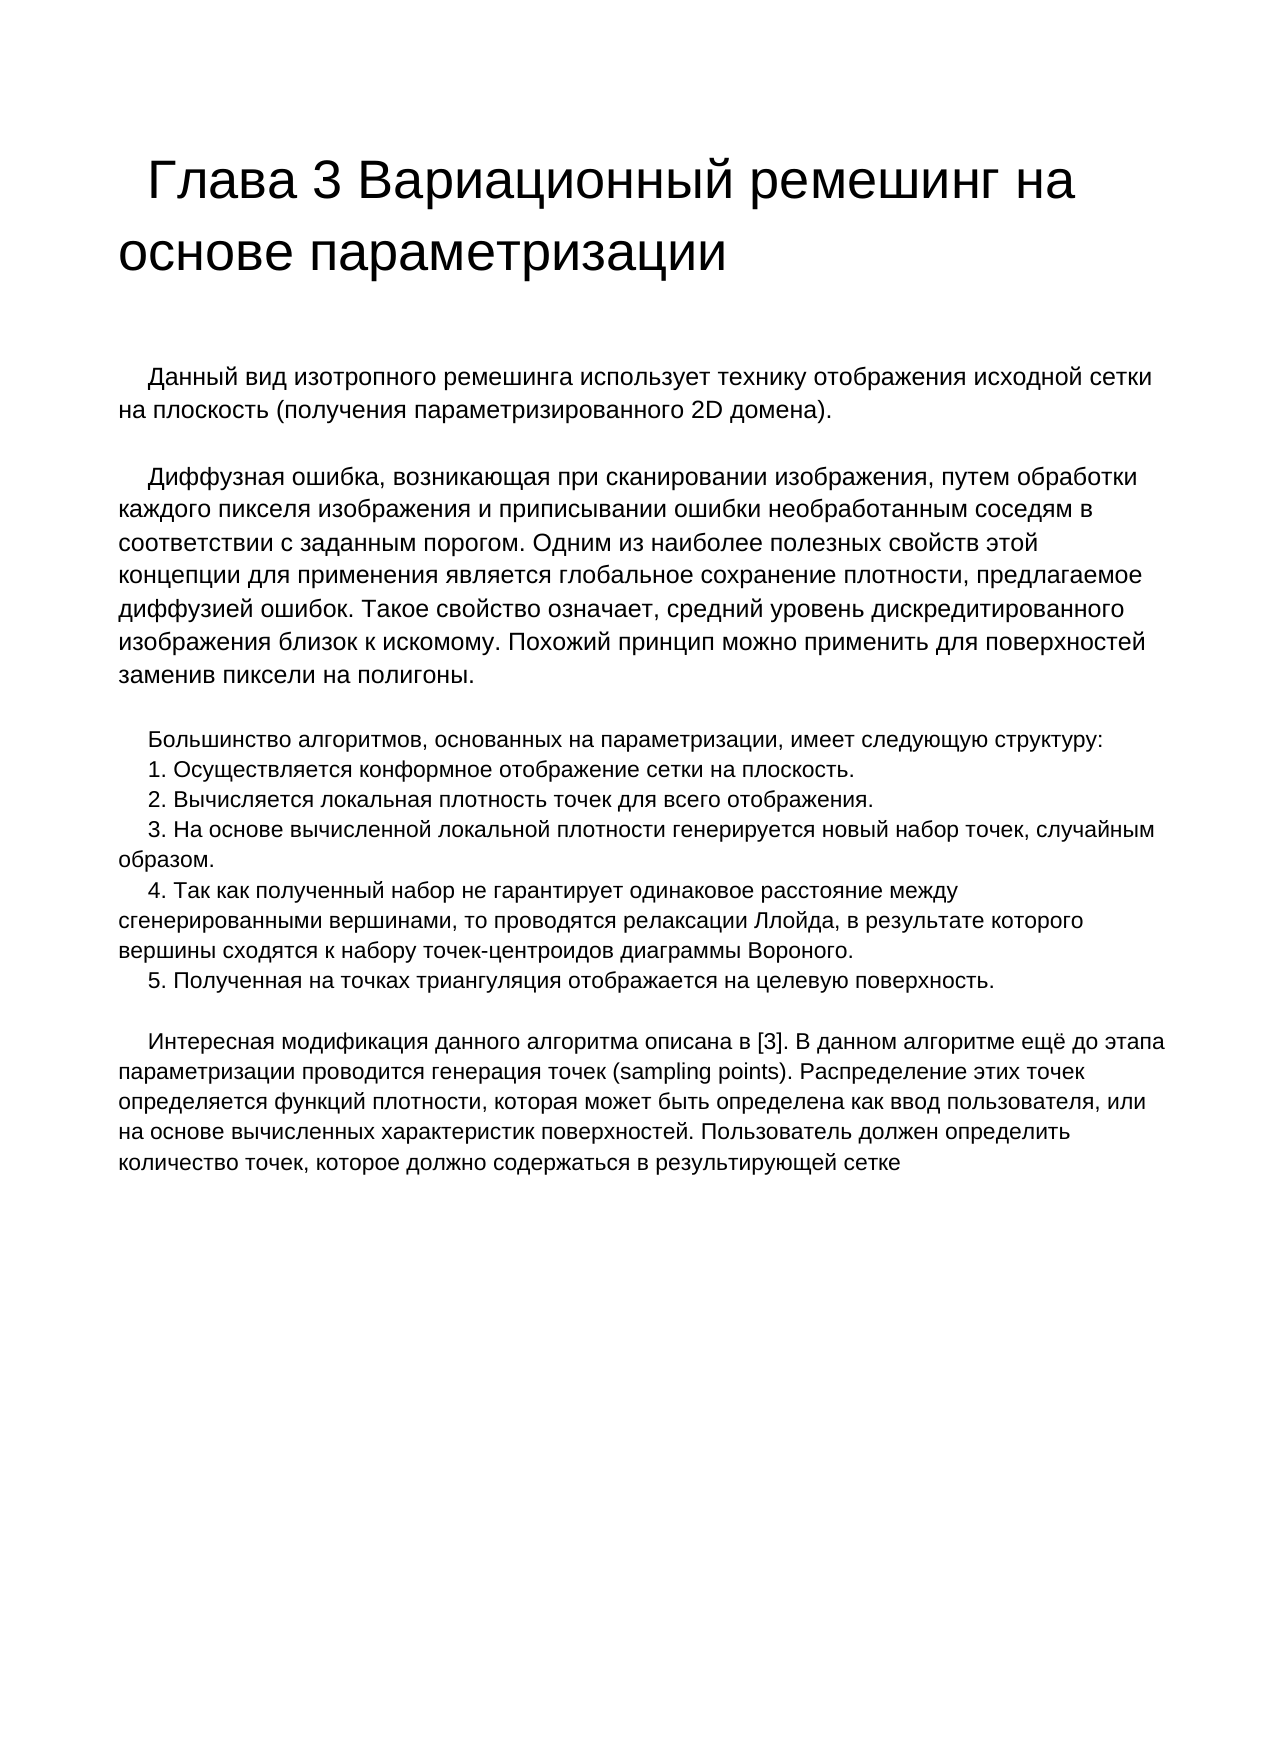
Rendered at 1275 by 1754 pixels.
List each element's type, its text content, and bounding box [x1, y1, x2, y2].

text 5. Полученная на точках триангуляция отображается на целевую поверхность. [118, 967, 1167, 994]
text Данный вид изотропного ремешинга использует технику отображения исходной сетки на плоскость (получения параметризированного 2D домена). [118, 362, 1167, 424]
text Диффузная ошибка, возникающая при сканировании изображения, путем обработки каждого пикселя изображения и приписывании ошибки необработанным соседям в соответствии с заданным порогом. Одним из наиболее полезных свойств этой концепции для применения является глобальное сохранение плотности, предлагаемое диффузией ошибок. Такое свойство означает, средний уровень дискредитированного изображения близок к искомому. Похожий принцип можно применить для поверхностей заменив пиксели на полигоны. [118, 461, 1167, 688]
text Глава 3 Вариационный ремешинг на основе параметризации [118, 148, 1167, 282]
text 2. Вычисляется локальная плотность точек для всего отображения. [118, 786, 1167, 812]
text 1. Осуществляется конформное отображение сетки на плоскость. [118, 756, 1167, 782]
text Большинство алгоритмов, основанных на параметризации, имеет следующую структуру: [118, 726, 1167, 752]
text 4. Так как полученный набор не гарантирует одинаковое расстояние между сгенерированными вершинами, то проводятся релаксации Ллойда, в результате которого вершины сходятся к набору точек-центроидов диаграммы Вороного. [118, 877, 1167, 963]
text Интересная модификация данного алгоритма описана в [3]. В данном алгоритме ещё до этапа параметризации проводится генерация точек (sampling points). Распределение этих точек определяется функций плотности, которая может быть определена как ввод пользователя, или на основе вычисленных характеристик поверхностей. Пользователь должен определить количество точек, которое должно содержаться в результирующей сетке [118, 1028, 1167, 1175]
text 3. На основе вычисленной локальной плотности генерируется новый набор точек, случайным образом. [118, 816, 1167, 873]
